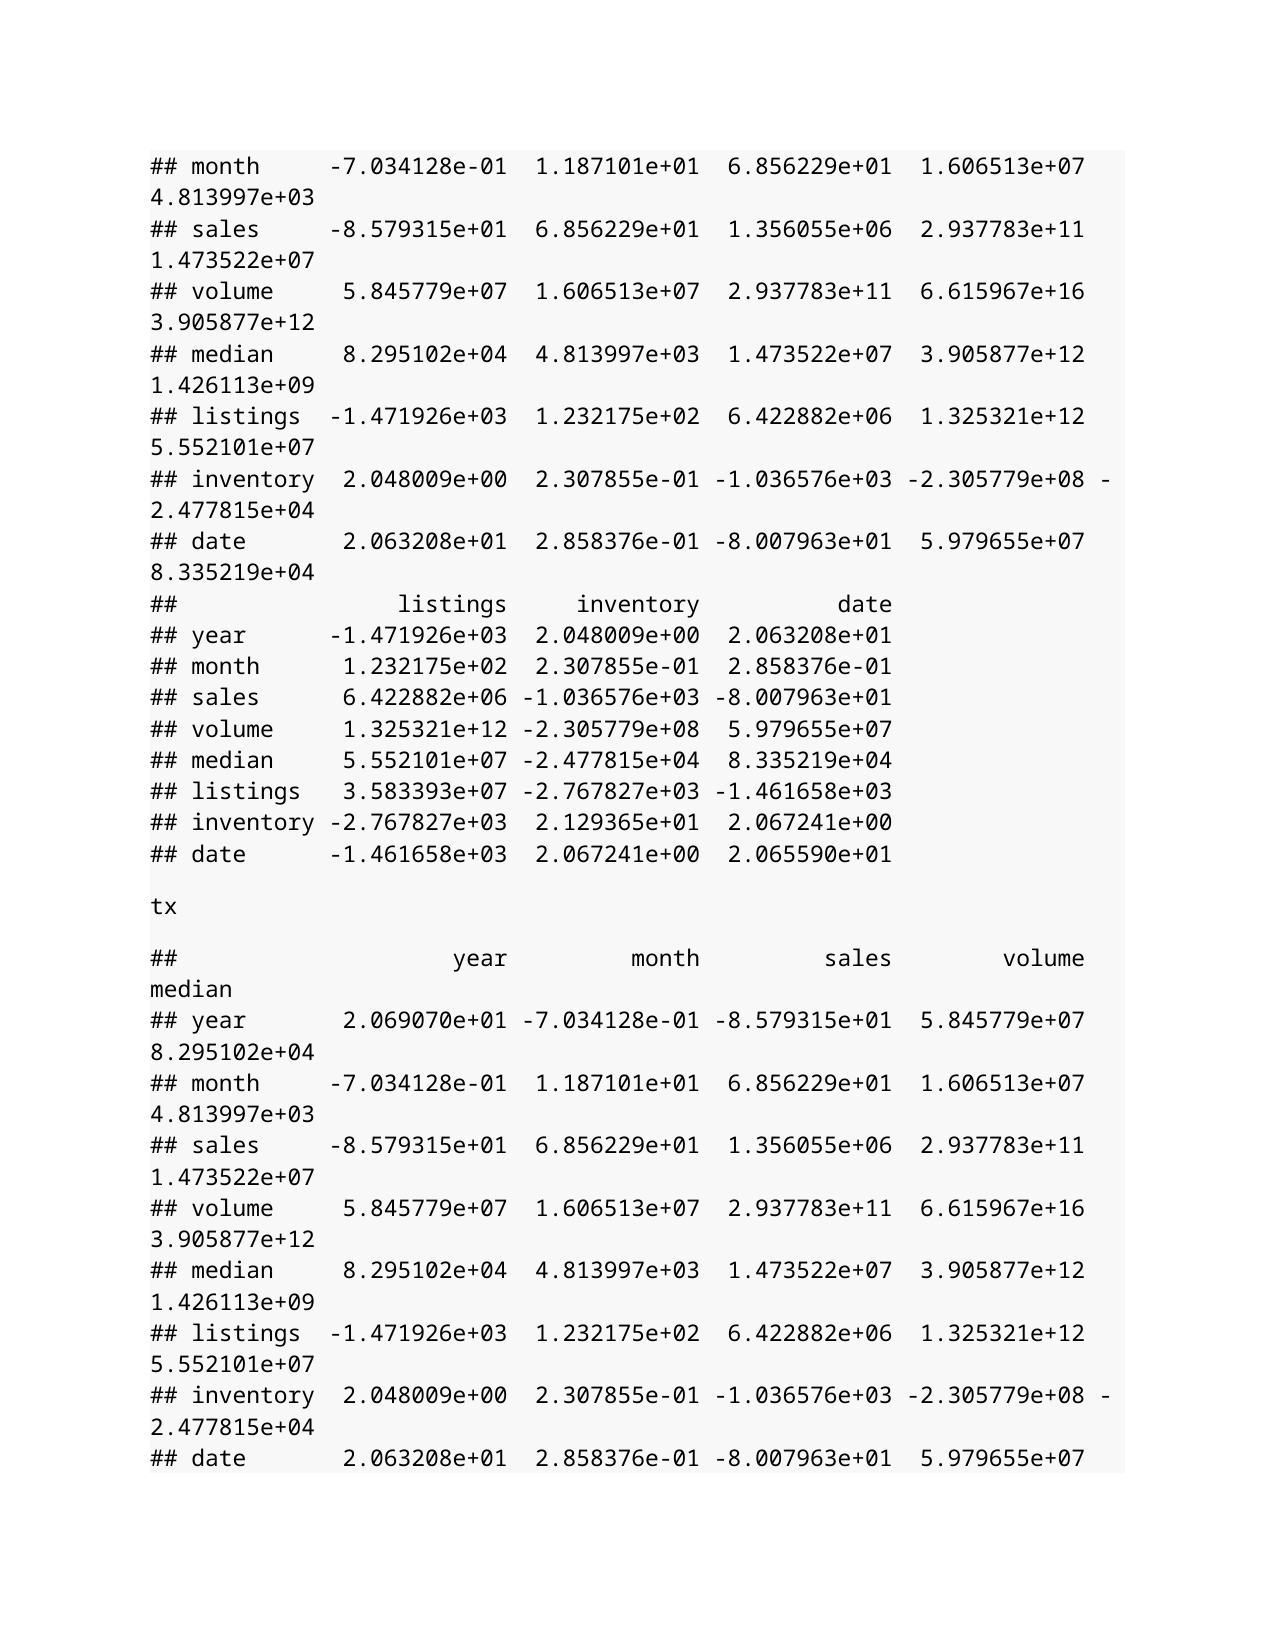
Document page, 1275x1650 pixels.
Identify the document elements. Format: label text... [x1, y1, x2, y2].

text tx [150, 889, 1125, 921]
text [150, 942, 1125, 1473]
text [150, 150, 1125, 869]
